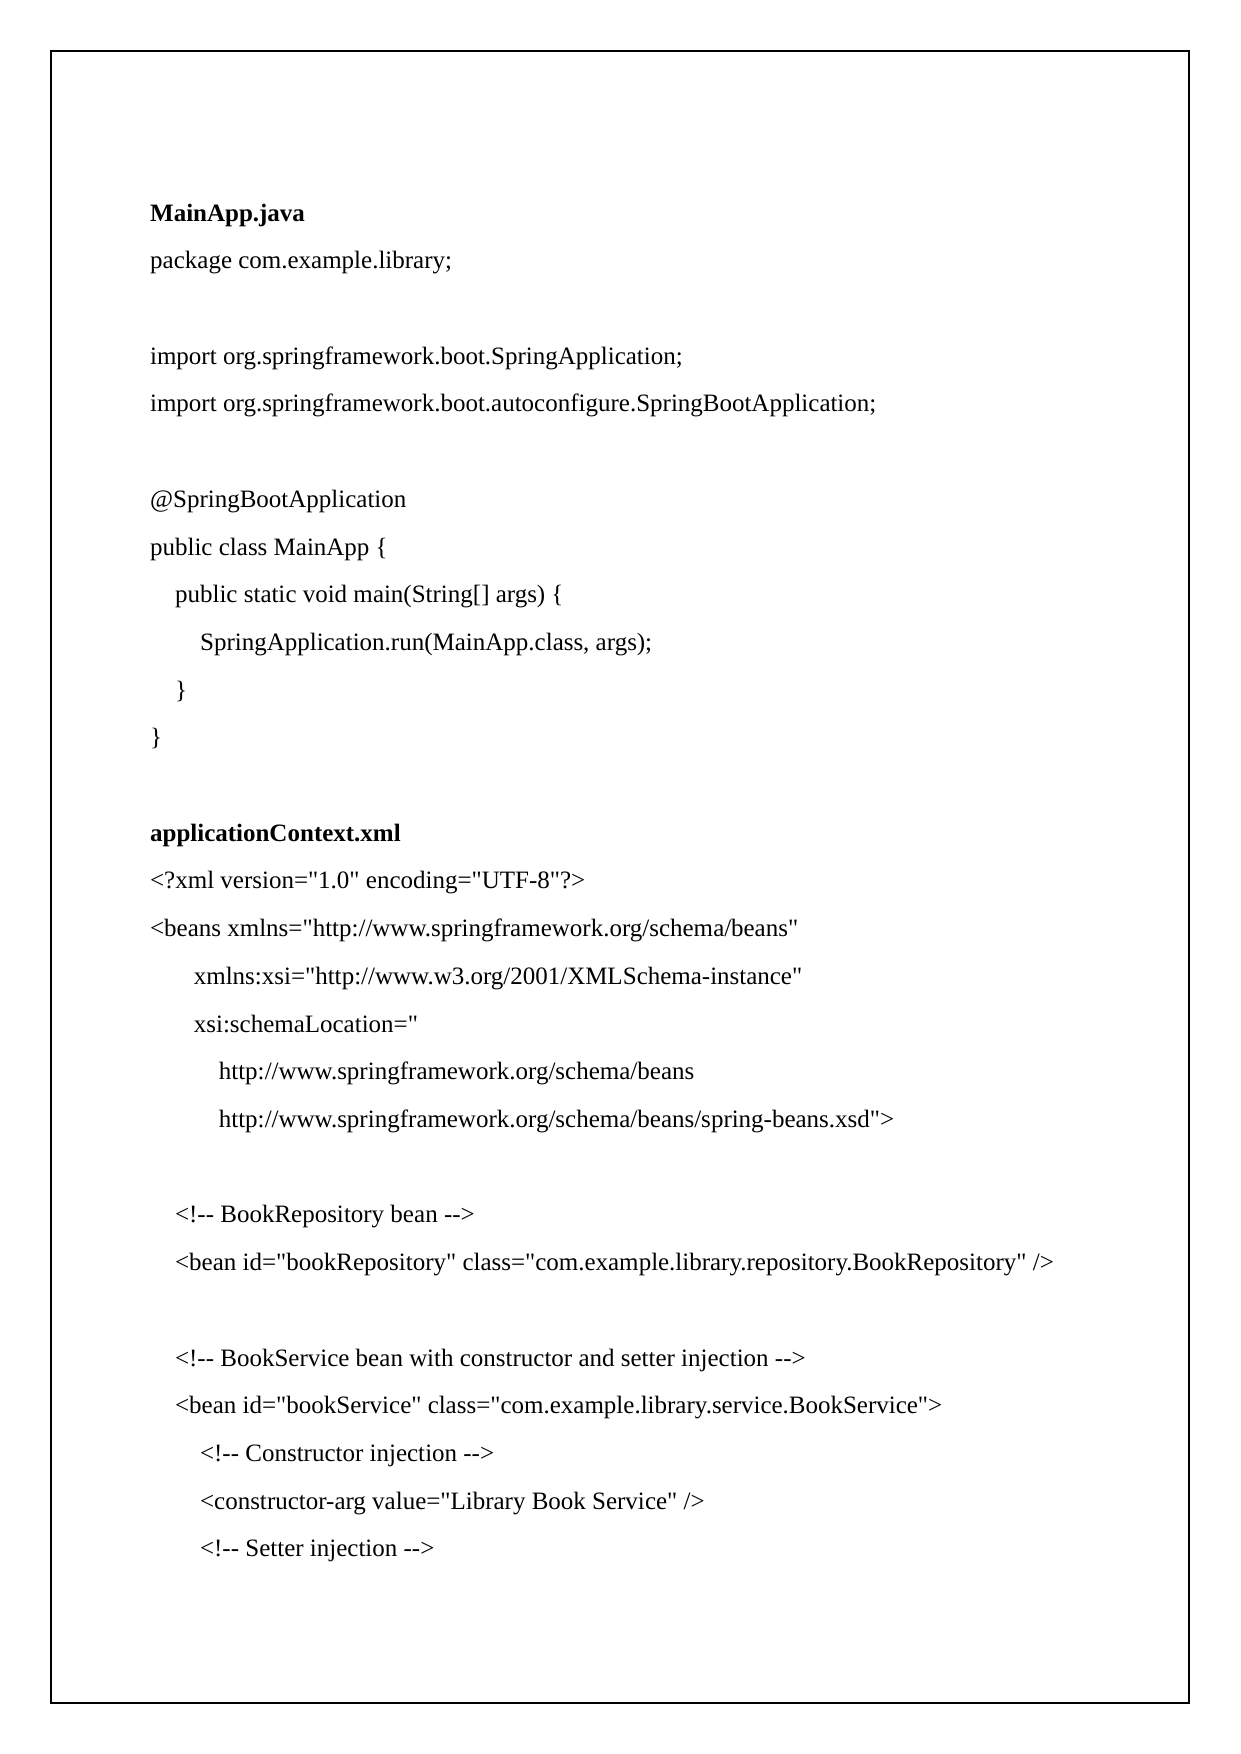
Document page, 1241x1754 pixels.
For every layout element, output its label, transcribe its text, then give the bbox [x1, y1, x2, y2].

text package com.example.library; [150, 245, 1090, 274]
text <constructor-arg value="Library Book Service" /> [150, 1486, 1090, 1514]
text xsi:schemaLocation=" [150, 1009, 1090, 1037]
text @SpringBootApplication [150, 484, 1090, 513]
text } [150, 722, 1090, 751]
text SpringApplication.run(MainApp.class, args); [150, 627, 1090, 656]
text public class MainApp { [150, 532, 1090, 560]
text <bean id="bookService" class="com.example.library.service.BookService"> [150, 1390, 1090, 1419]
text http://www.springframework.org/schema/beans [150, 1056, 1090, 1085]
text } [150, 675, 1090, 703]
text MainApp.java [150, 198, 1090, 226]
text xmlns:xsi="http://www.w3.org/2001/XMLSchema-instance" [150, 961, 1090, 990]
text <!-- BookService bean with constructor and setter injection --> [150, 1343, 1090, 1371]
text import org.springframework.boot.autoconfigure.SpringBootApplication; [150, 388, 1090, 417]
text applicationContext.xml [150, 818, 1090, 847]
text <!-- BookRepository bean --> [150, 1199, 1090, 1228]
text import org.springframework.boot.SpringApplication; [150, 341, 1090, 369]
text <!-- Constructor injection --> [150, 1438, 1090, 1467]
text http://www.springframework.org/schema/beans/spring-beans.xsd"> [150, 1104, 1090, 1133]
text <bean id="bookRepository" class="com.example.library.repository.BookRepository" /> [150, 1247, 1090, 1276]
text <?xml version="1.0" encoding="UTF-8"?> [150, 866, 1090, 894]
text <beans xmlns="http://www.springframework.org/schema/beans" [150, 913, 1090, 942]
text public static void main(String[] args) { [150, 579, 1090, 608]
text <!-- Setter injection --> [150, 1533, 1090, 1562]
